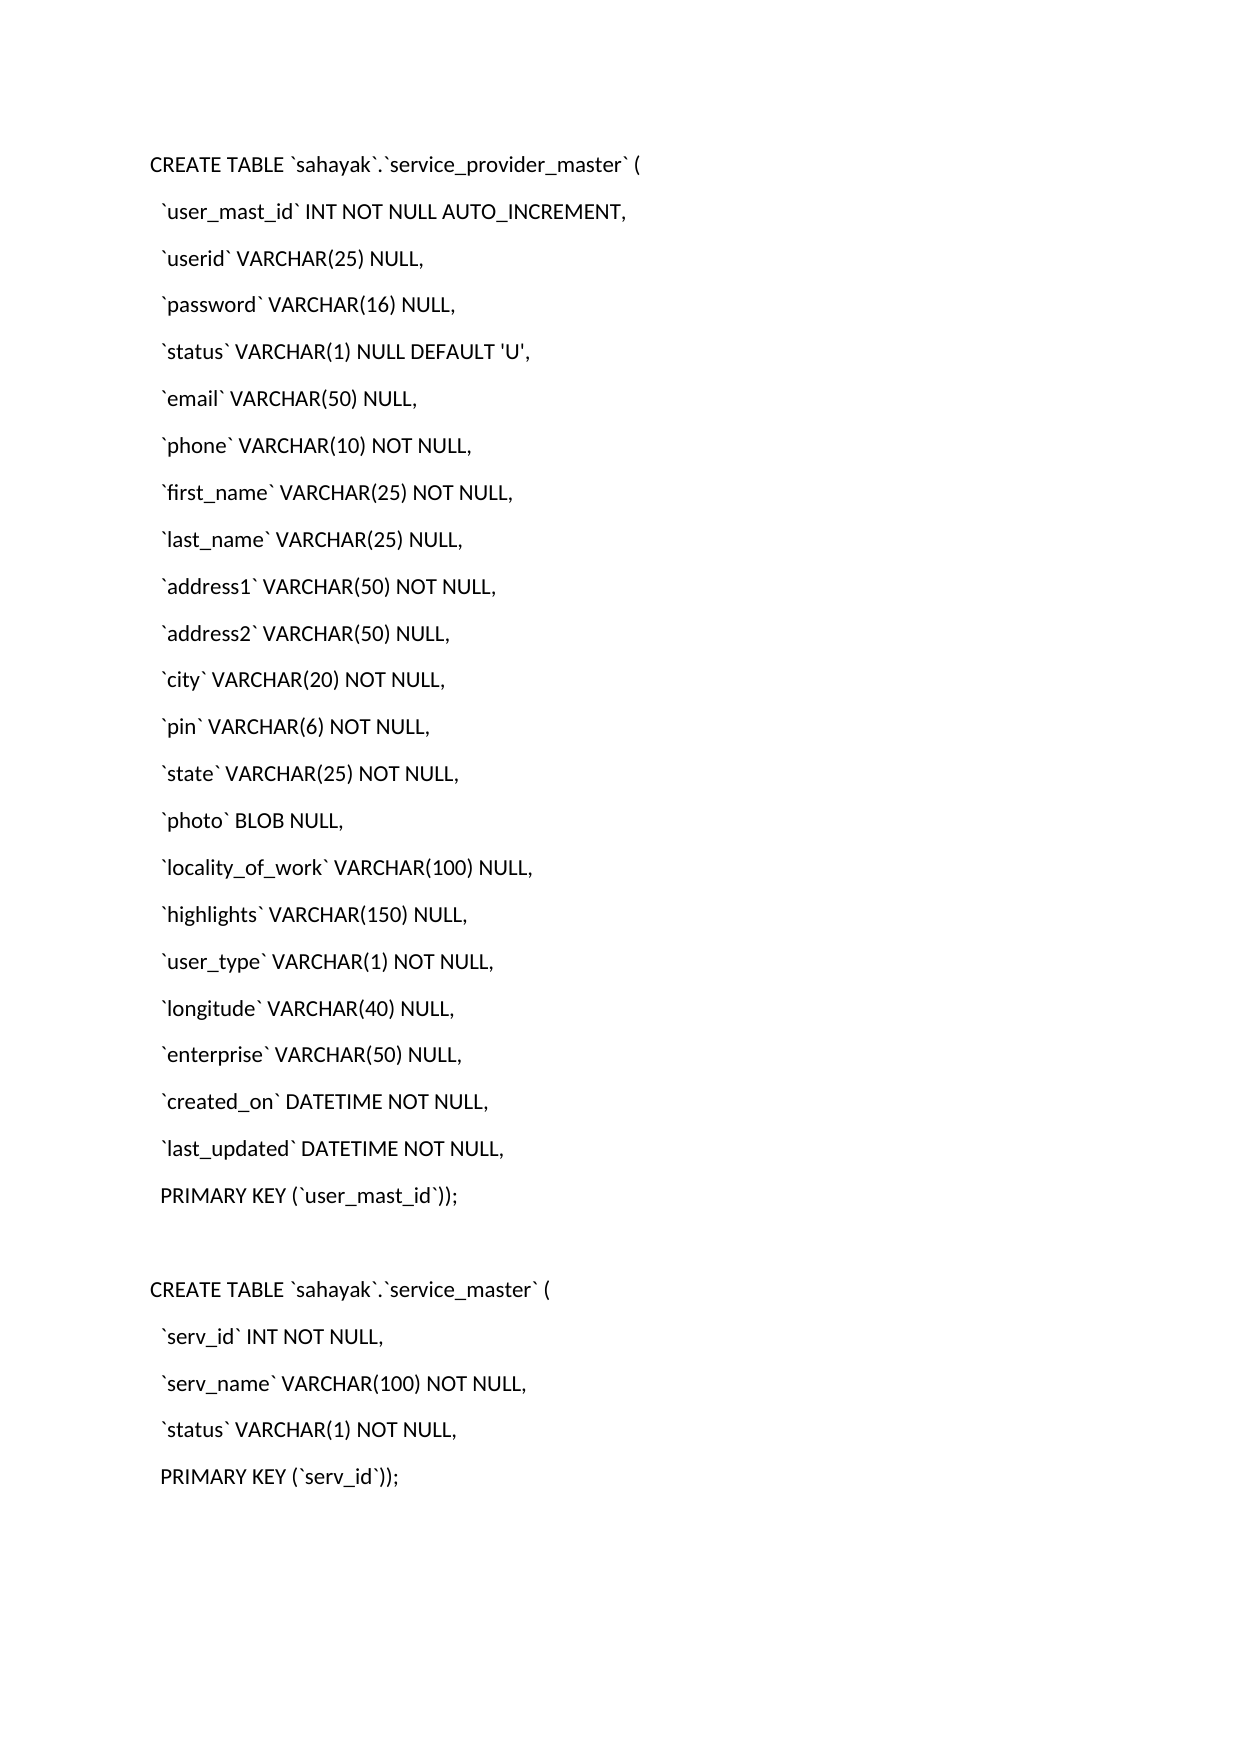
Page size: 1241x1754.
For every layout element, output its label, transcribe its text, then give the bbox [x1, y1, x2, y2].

text `last_name` VARCHAR(25) NULL, [150, 525, 1090, 553]
text `serv_name` VARCHAR(100) NOT NULL, [150, 1369, 1090, 1397]
text `serv_id` INT NOT NULL, [150, 1322, 1090, 1350]
text PRIMARY KEY (`serv_id`)); [150, 1462, 1090, 1491]
text `first_name` VARCHAR(25) NOT NULL, [150, 478, 1090, 506]
text `status` VARCHAR(1) NULL DEFAULT 'U', [150, 337, 1090, 366]
text `status` VARCHAR(1) NOT NULL, [150, 1416, 1090, 1444]
text `state` VARCHAR(25) NOT NULL, [150, 759, 1090, 787]
text `password` VARCHAR(16) NULL, [150, 291, 1090, 319]
text `email` VARCHAR(50) NULL, [150, 384, 1090, 412]
text `userid` VARCHAR(25) NULL, [150, 244, 1090, 272]
text `locality_of_work` VARCHAR(100) NULL, [150, 853, 1090, 881]
text PRIMARY KEY (`user_mast_id`)); [150, 1181, 1090, 1209]
text `photo` BLOB NULL, [150, 806, 1090, 834]
text CREATE TABLE `sahayak`.`service_provider_master` ( [150, 150, 1090, 178]
text `address2` VARCHAR(50) NULL, [150, 619, 1090, 647]
text `city` VARCHAR(20) NOT NULL, [150, 666, 1090, 694]
text `created_on` DATETIME NOT NULL, [150, 1087, 1090, 1116]
text `enterprise` VARCHAR(50) NULL, [150, 1041, 1090, 1069]
text `highlights` VARCHAR(150) NULL, [150, 900, 1090, 928]
text `user_type` VARCHAR(1) NOT NULL, [150, 947, 1090, 975]
text `user_mast_id` INT NOT NULL AUTO_INCREMENT, [150, 197, 1090, 225]
text `address1` VARCHAR(50) NOT NULL, [150, 572, 1090, 600]
text `pin` VARCHAR(6) NOT NULL, [150, 712, 1090, 741]
text CREATE TABLE `sahayak`.`service_master` ( [150, 1275, 1090, 1303]
text `longitude` VARCHAR(40) NULL, [150, 994, 1090, 1022]
text `phone` VARCHAR(10) NOT NULL, [150, 431, 1090, 459]
text `last_updated` DATETIME NOT NULL, [150, 1134, 1090, 1162]
